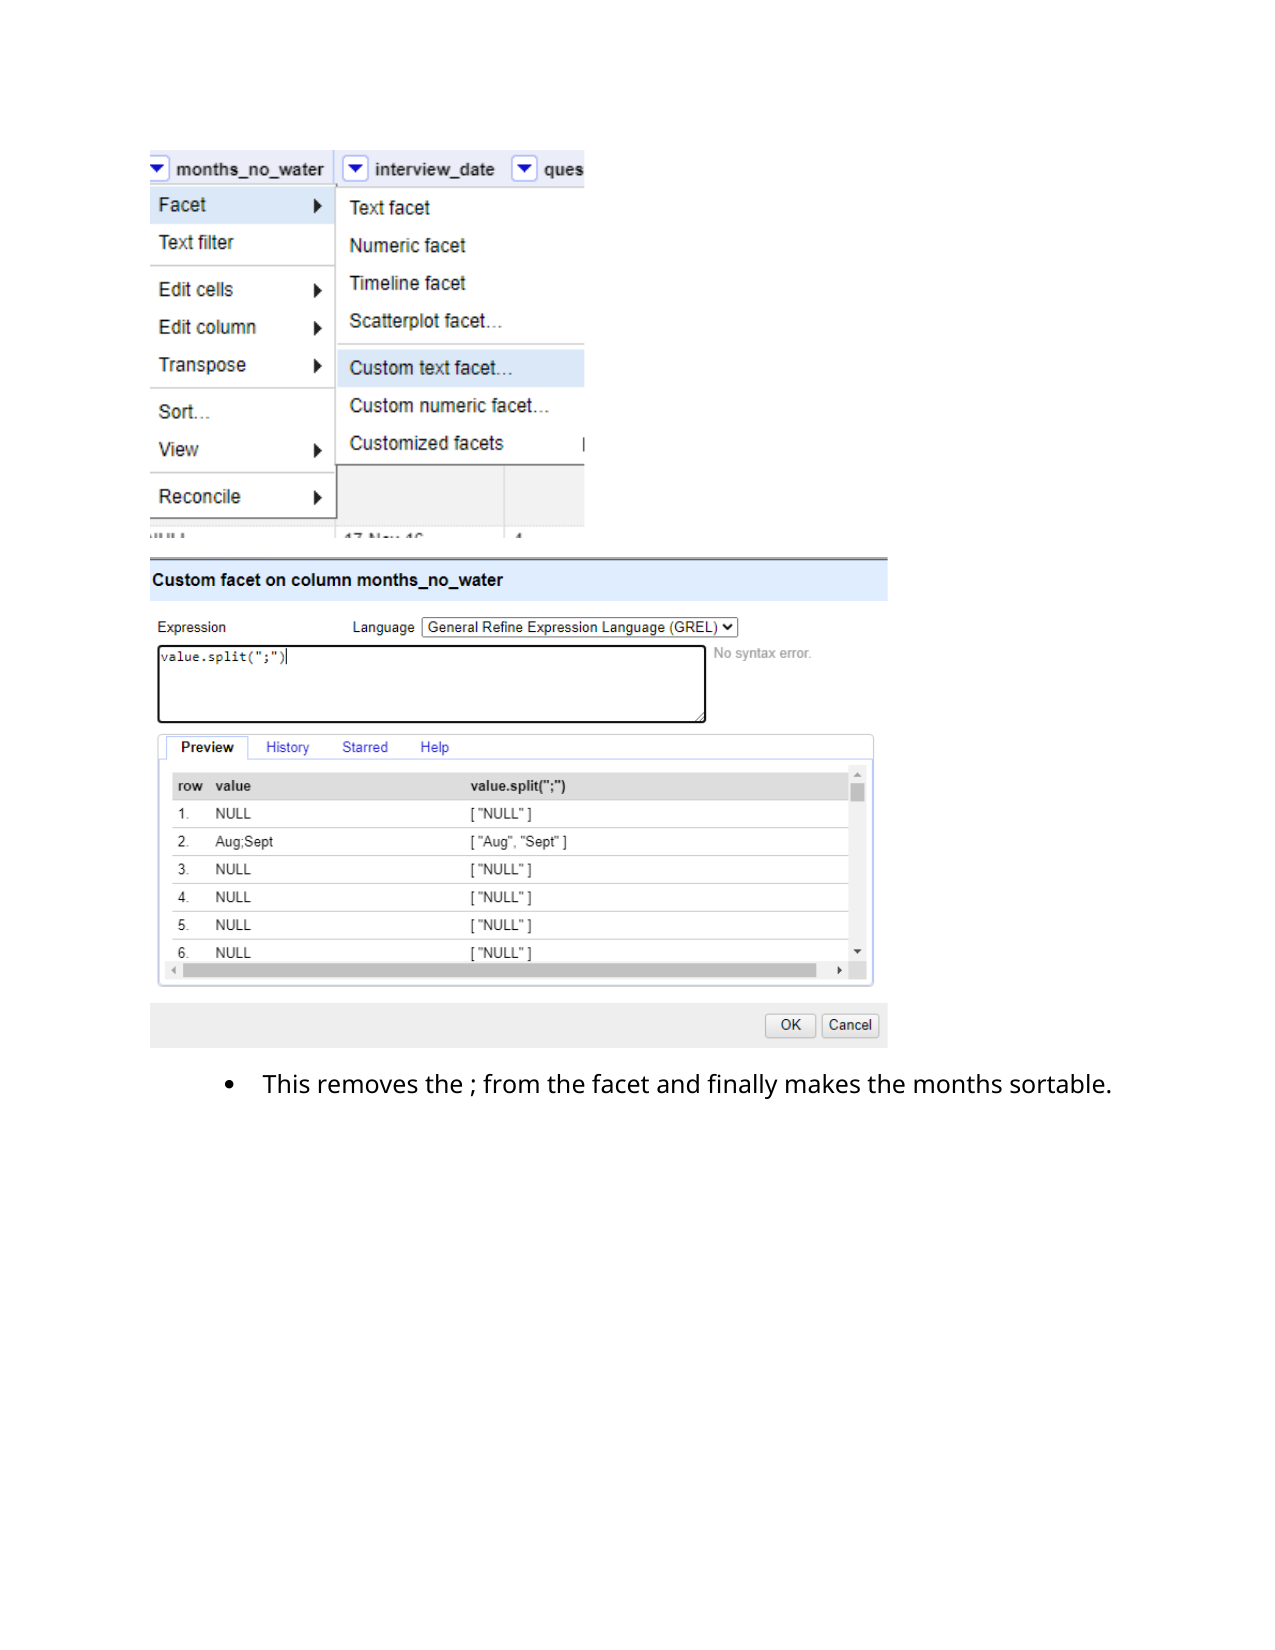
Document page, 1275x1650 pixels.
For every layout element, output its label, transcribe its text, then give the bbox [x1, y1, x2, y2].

picture [150, 150, 585, 538]
picture [150, 557, 888, 1048]
list This removes the ; from the facet and finally makes the months sortable. [225, 1067, 1125, 1101]
